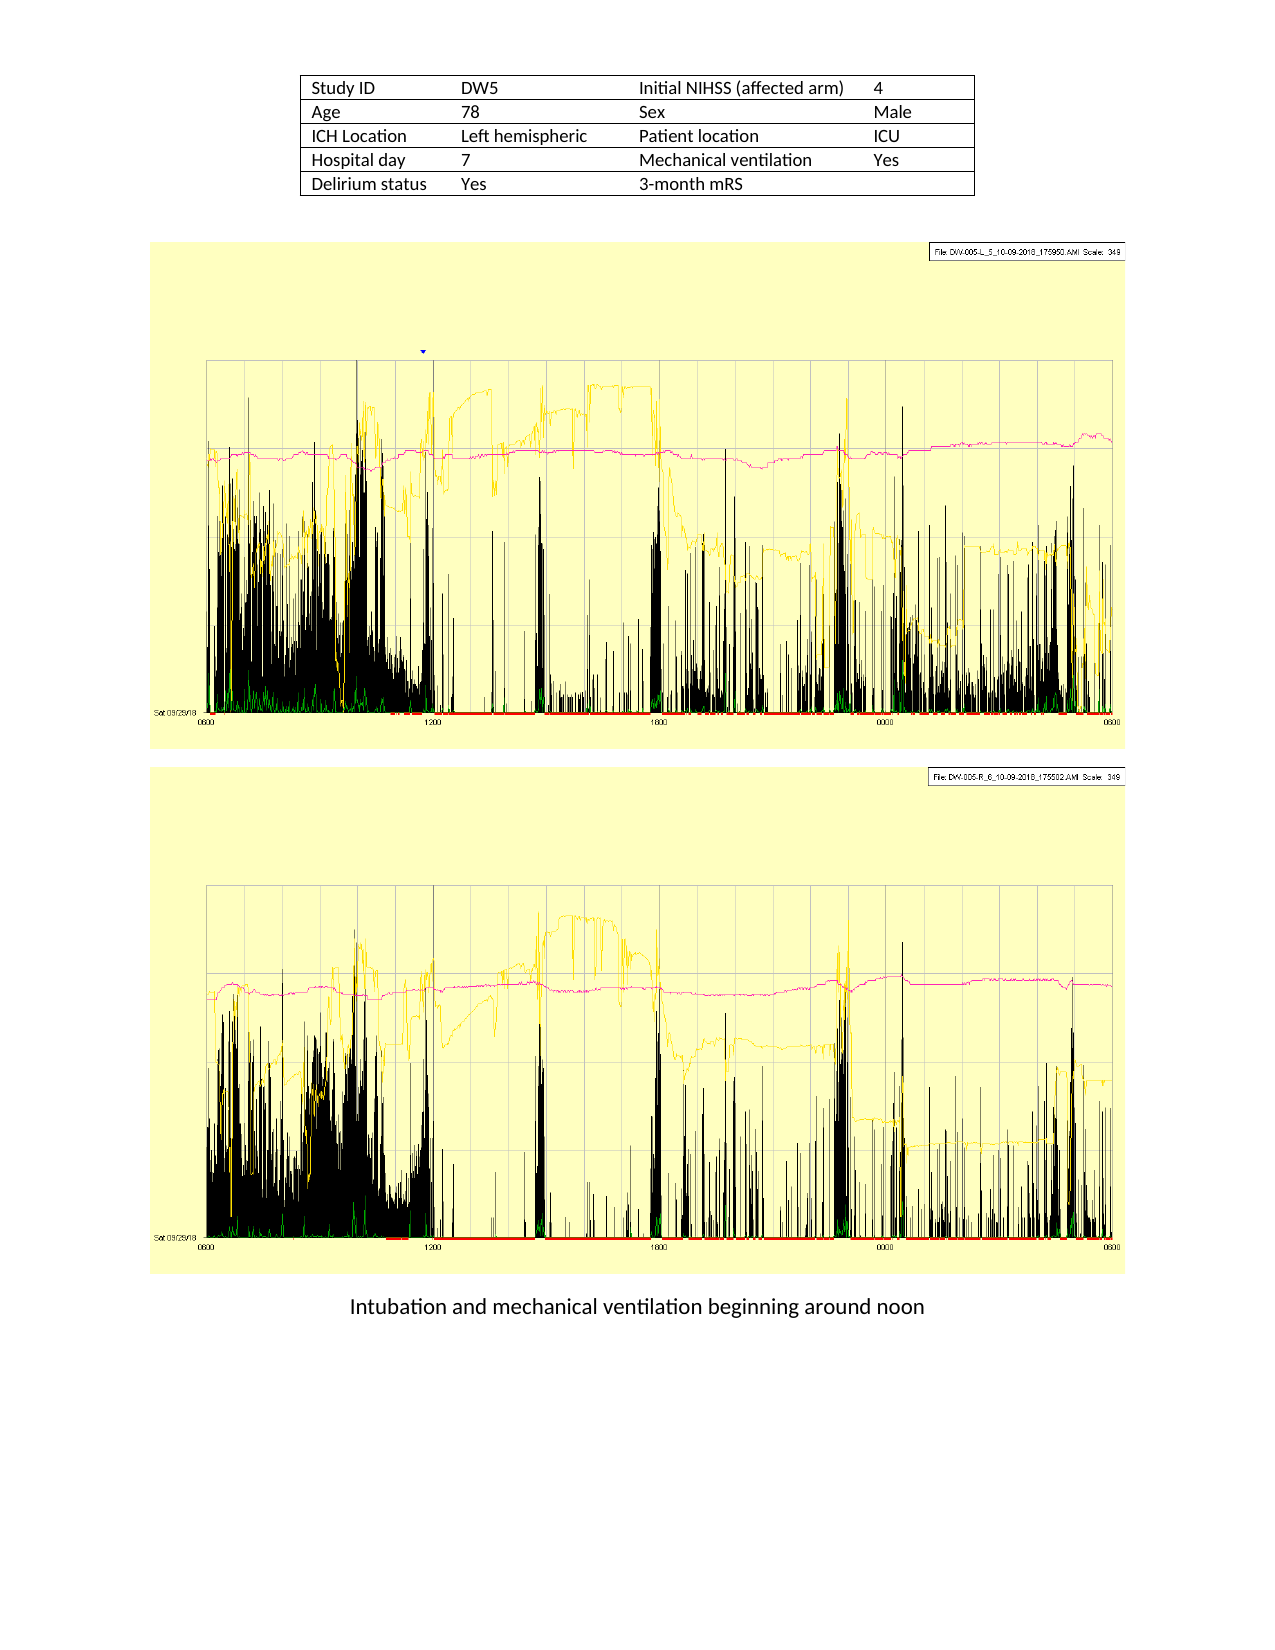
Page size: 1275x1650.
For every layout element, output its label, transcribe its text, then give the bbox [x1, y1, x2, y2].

table_cell 78 [450, 100, 628, 123]
table_cell Sex [628, 100, 862, 123]
table_cell Hospital day [301, 148, 449, 171]
table_header 4 [862, 76, 974, 99]
table_cell Yes [862, 148, 974, 171]
table_cell Patient location [628, 124, 862, 147]
table_cell Mechanical ventilation [628, 148, 862, 171]
table_cell 3-month mRS [628, 172, 862, 195]
table_cell ICU [862, 124, 974, 147]
table_cell Yes [450, 172, 628, 195]
table_header DW5 [450, 76, 628, 99]
picture [150, 767, 1125, 1274]
table_cell Delirium status [301, 172, 449, 195]
table_cell Left hemispheric [450, 124, 628, 147]
picture [150, 242, 1125, 749]
text Intubation and mechanical ventilation beginning around noon [75, 1292, 1200, 1320]
table_cell ICH Location [301, 124, 449, 147]
table_cell 7 [450, 148, 628, 171]
table_cell Male [862, 100, 974, 123]
table_header Study ID [301, 76, 449, 99]
table_cell Age [301, 100, 449, 123]
table_header Initial NIHSS (affected arm) [628, 76, 862, 99]
table_cell [862, 172, 974, 195]
